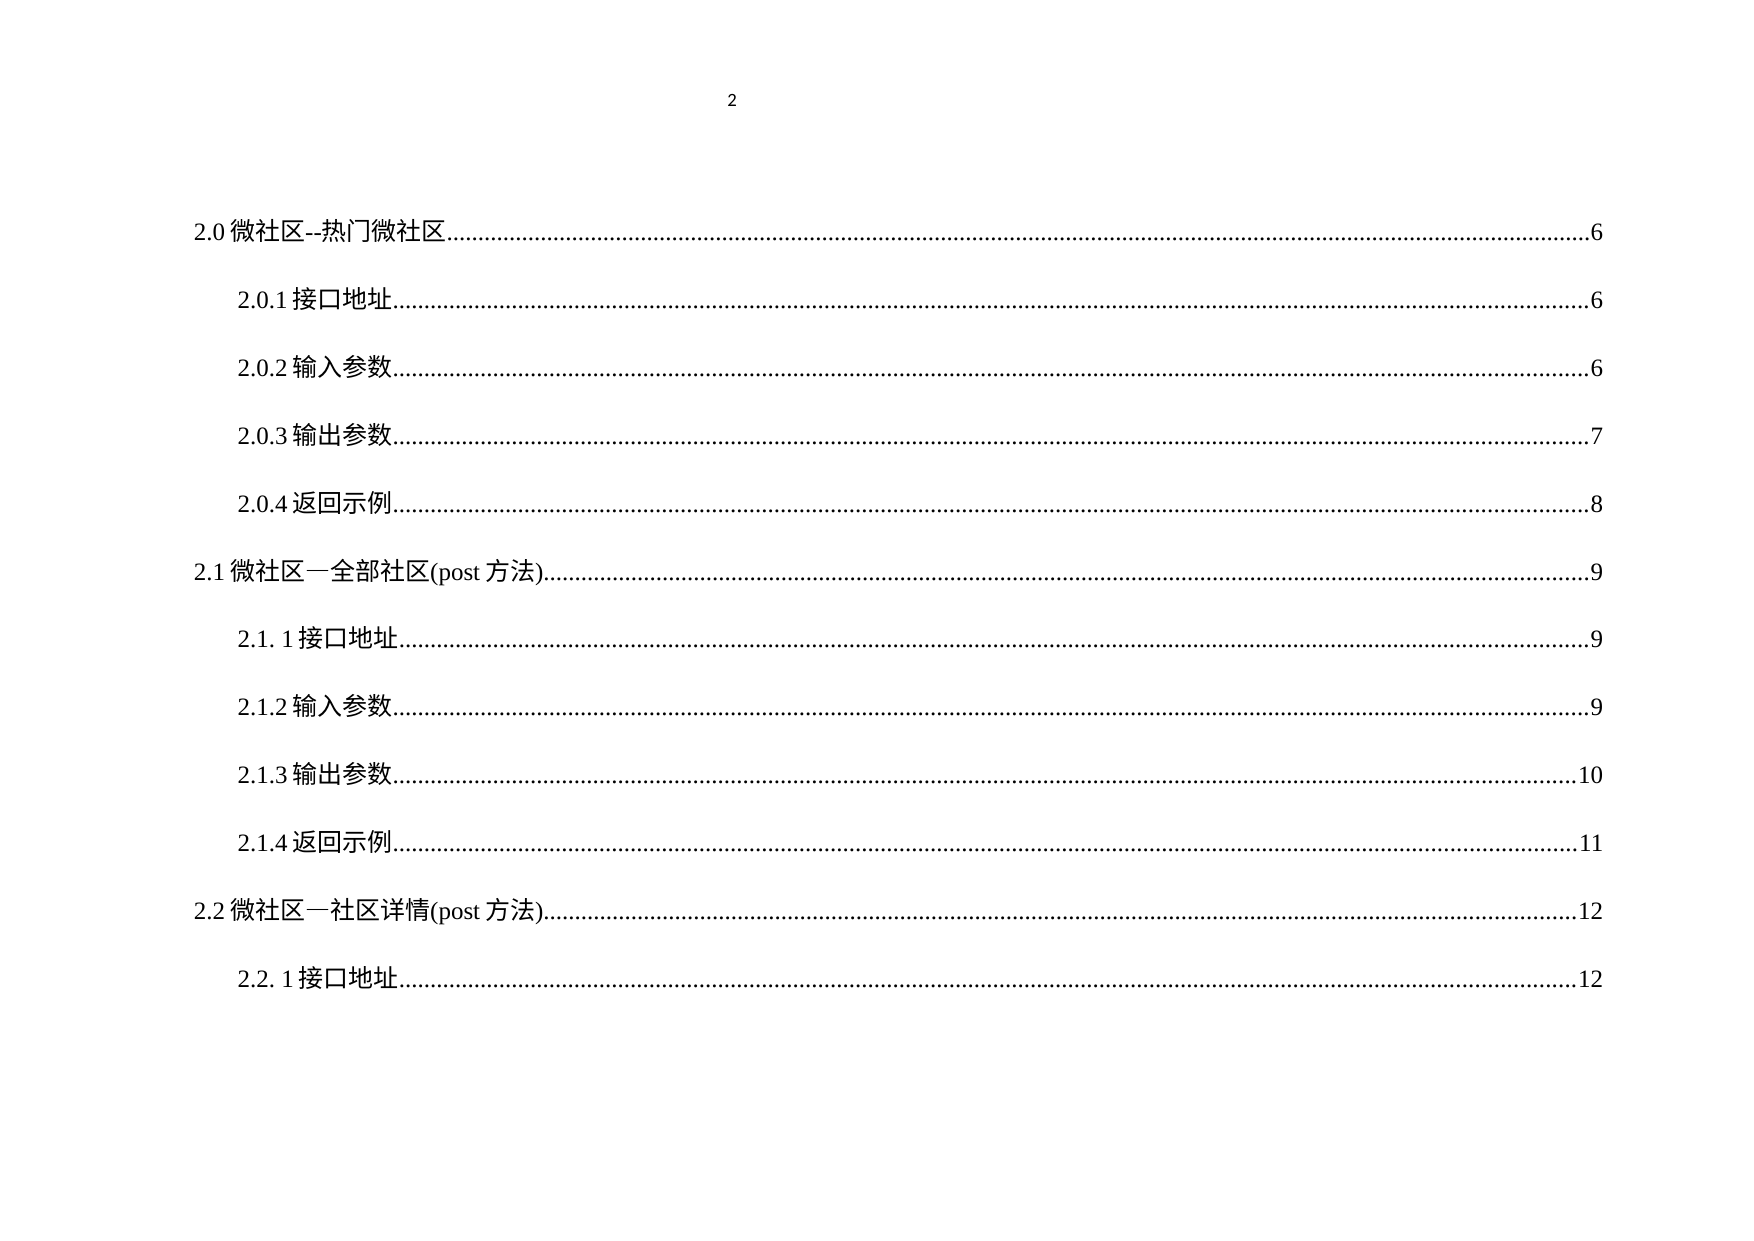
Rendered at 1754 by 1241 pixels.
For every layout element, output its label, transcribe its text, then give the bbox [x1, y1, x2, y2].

text 2.0.1接口地址 6 [237, 263, 1604, 331]
text 2.0.3输出参数 7 [237, 399, 1604, 467]
text 2.0.4返回示例 8 [237, 467, 1604, 535]
text 2.2. 1接口地址 12 [237, 943, 1604, 1011]
text 2.0.2输入参数 6 [237, 331, 1604, 399]
text 2.1微社区—全部社区(post方法) 9 [194, 535, 1604, 603]
text 2.1.2输入参数 9 [237, 671, 1604, 739]
text 2.2微社区—社区详情(post方法) 12 [194, 875, 1604, 943]
text 2.0微社区--热门微社区 6 [194, 196, 1604, 263]
text 2.1. 1接口地址 9 [237, 603, 1604, 671]
text 2.1.4返回示例 11 [237, 807, 1604, 875]
text 2.1.3输出参数 10 [237, 739, 1604, 807]
